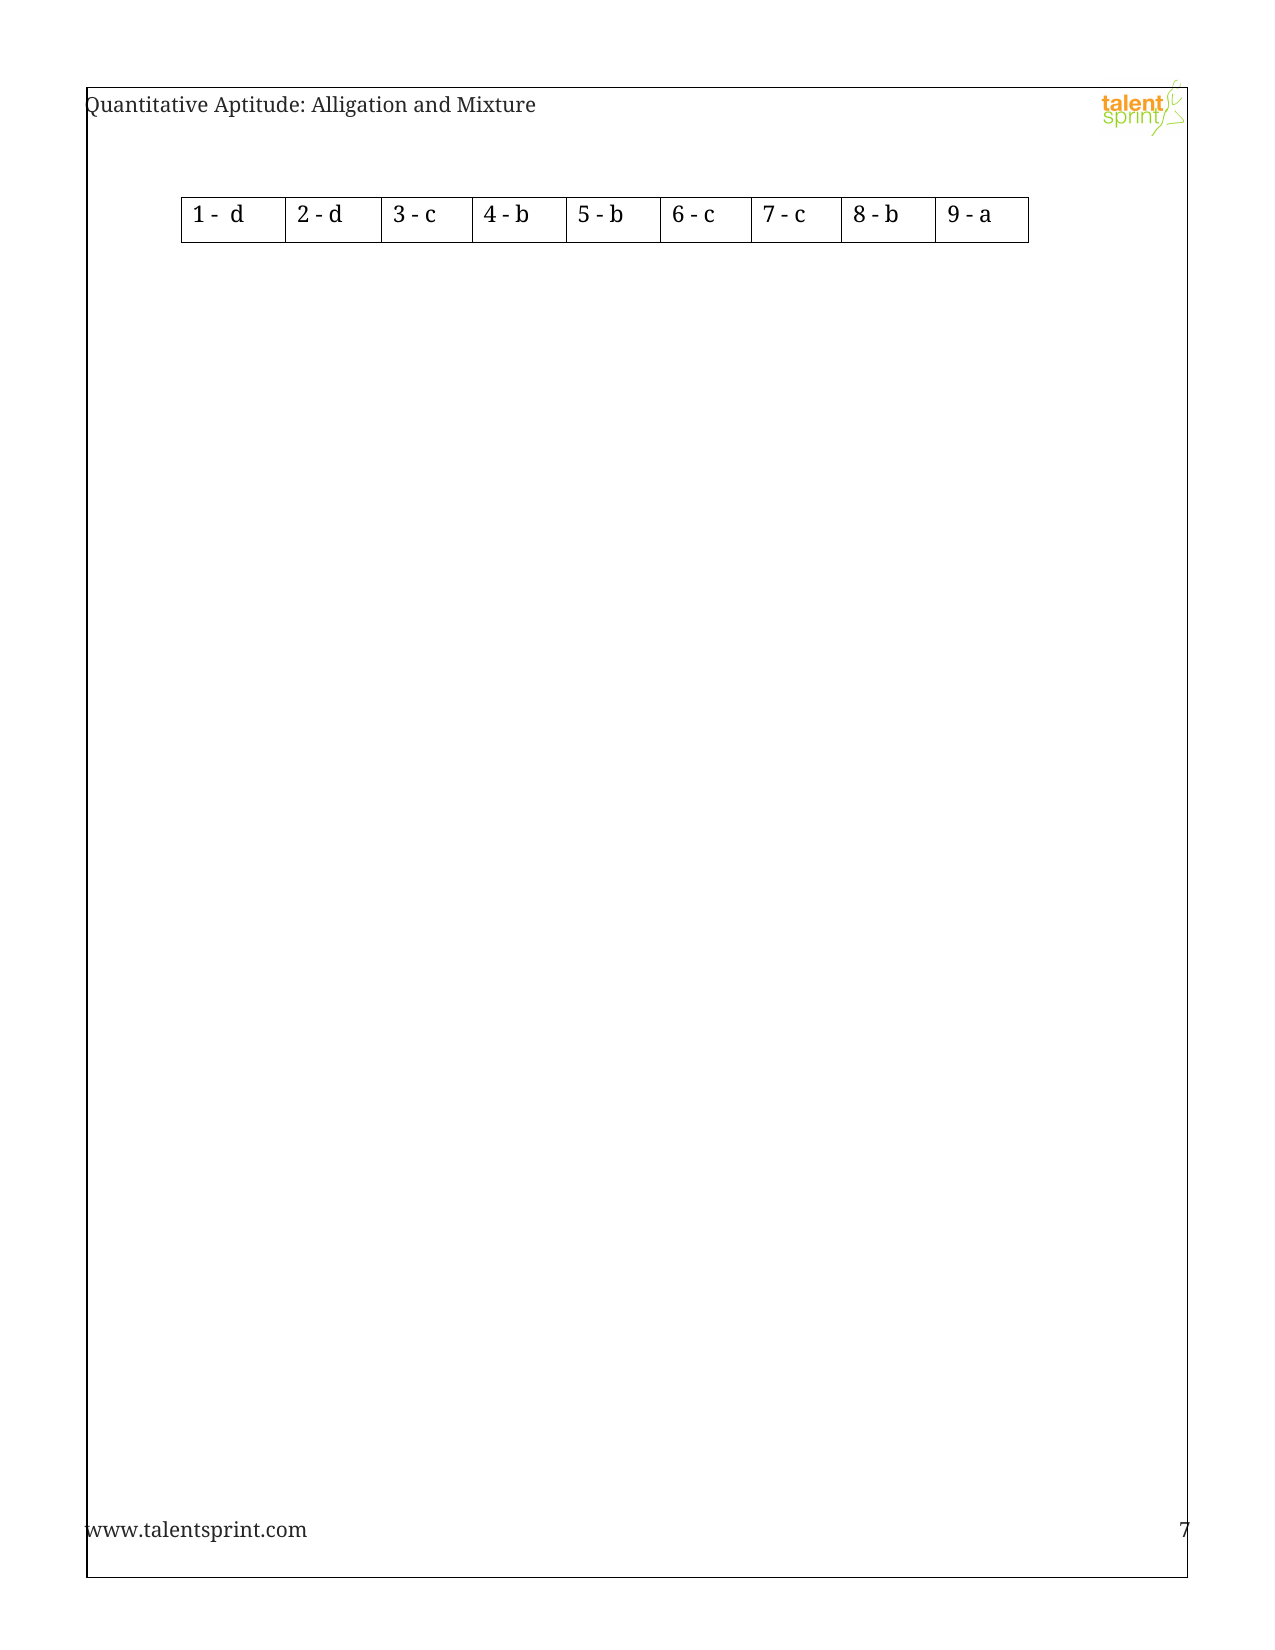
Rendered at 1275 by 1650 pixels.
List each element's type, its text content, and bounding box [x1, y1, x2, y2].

table_header 9 - a [936, 198, 1028, 242]
table_header 7 - c [752, 198, 841, 242]
table_header 6 - c [661, 198, 751, 242]
table_header 5 - b [567, 198, 660, 242]
picture [1098, 78, 1188, 87]
table_header 8 - b [842, 198, 935, 242]
table_header 4 - b [473, 198, 566, 242]
table_header 3 - c [382, 198, 472, 242]
table_header 2 - d [286, 198, 381, 242]
picture [1098, 88, 1187, 136]
table_header 1 - d [182, 198, 285, 242]
